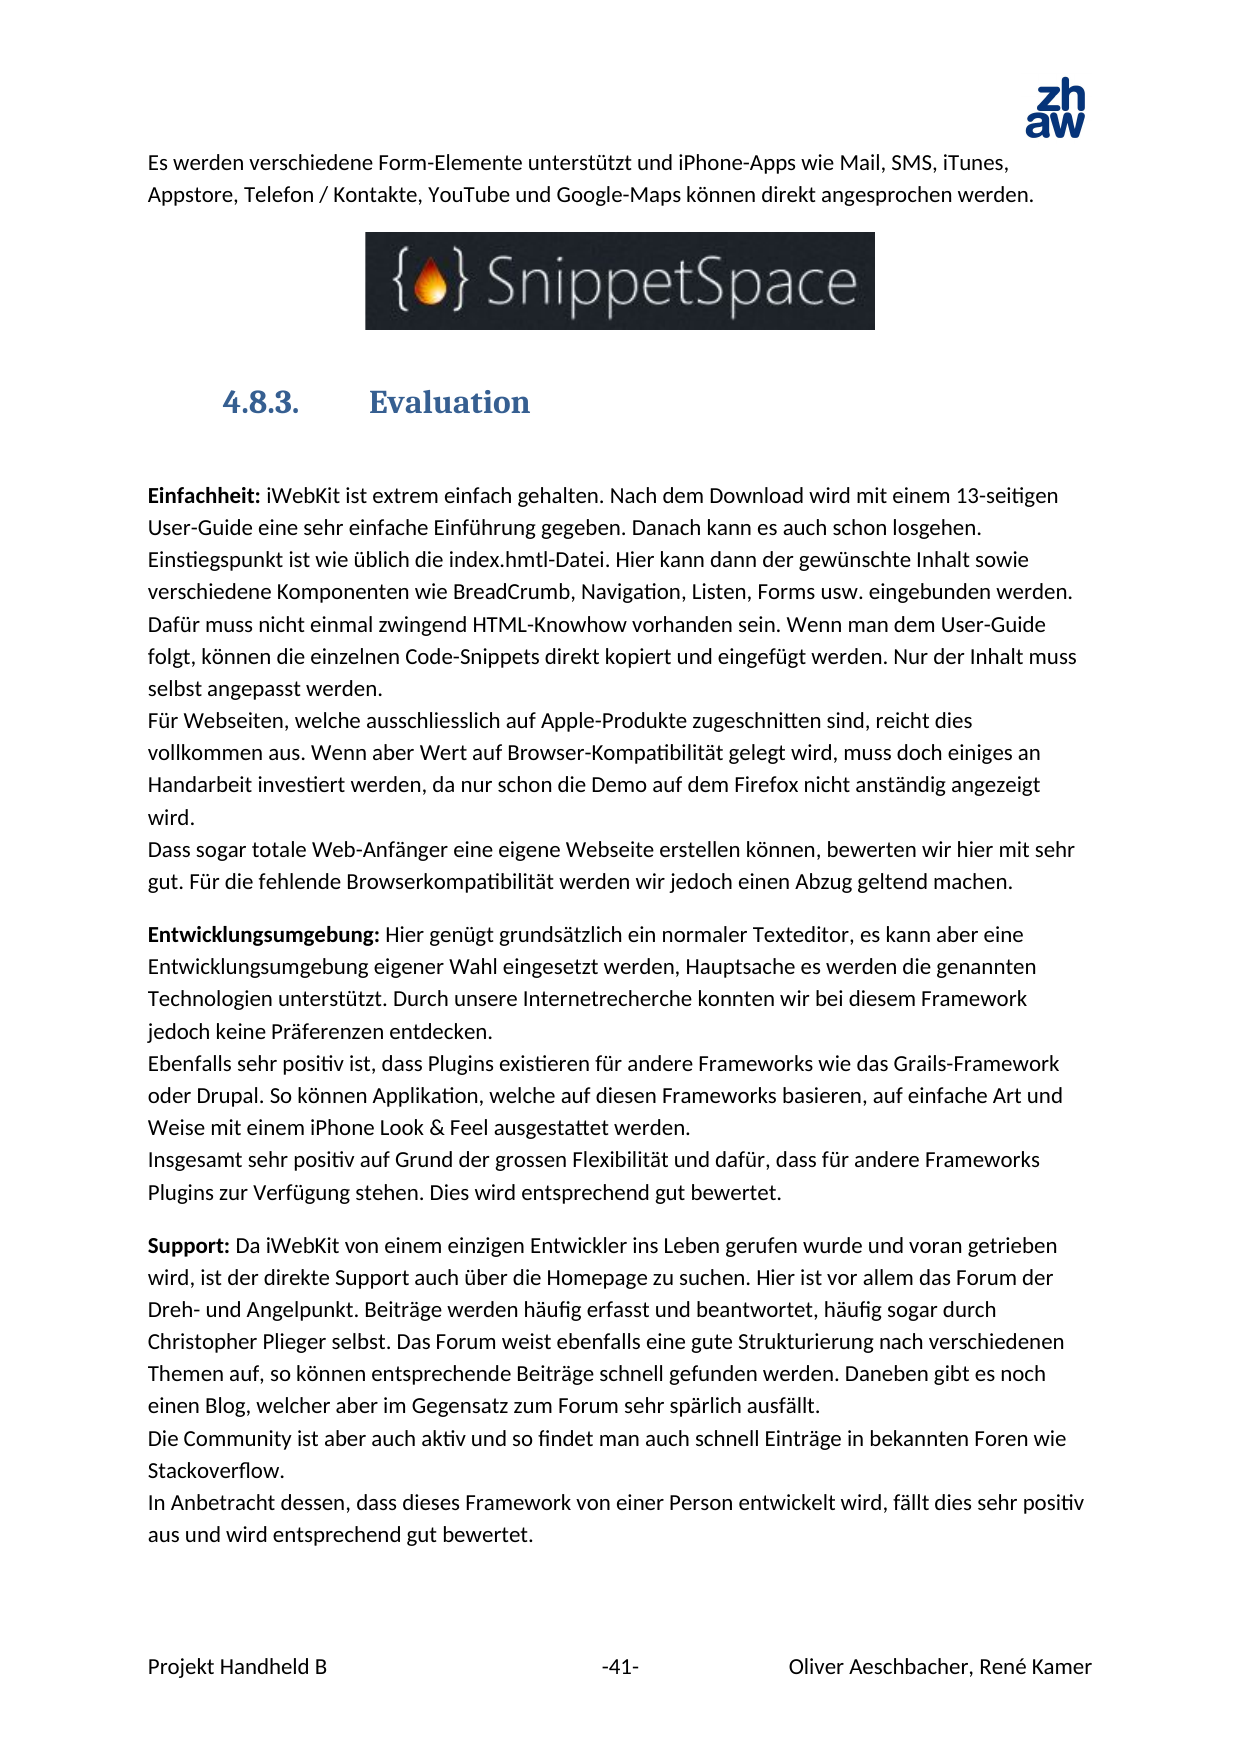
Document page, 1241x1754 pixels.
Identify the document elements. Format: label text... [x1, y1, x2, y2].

text Support: Da iWebKit von einem einzigen Entwickler ins Leben gerufen wurde und voran getrieben wird, ist der direkte Support auch über die Homepage zu suchen. Hier ist vor allem das Forum der Dreh- und Angelpunkt. Beiträge werden häufig erfasst und beantwortet, häufig sogar durch Christopher Plieger selbst. Das Forum weist ebenfalls eine gute Strukturierung nach verschiedenen Themen auf, so können entsprechende Beiträge schnell gefunden werden. Daneben gibt es noch einen Blog, welcher aber im Gegensatz zum Forum sehr spärlich ausfällt. Die Community ist aber auch aktiv und so findet man auch schnell Einträge in bekannten Foren wie Stackoverflow. In Anbetracht dessen, dass dieses Framework von einer Person entwickelt wird, fällt dies sehr positiv aus und wird entsprechend gut bewertet. [148, 1231, 1093, 1548]
picture [365, 232, 875, 330]
subtitle Evaluation [223, 384, 1093, 422]
text Einfachheit: iWebKit ist extrem einfach gehalten. Nach dem Download wird mit einem 13-seitigen User-Guide eine sehr einfache Einführung gegeben. Danach kann es auch schon losgehen. Einstiegspunkt ist wie üblich die index.hmtl-Datei. Hier kann dann der gewünschte Inhalt sowie verschiedene Komponenten wie BreadCrumb, Navigation, Listen, Forms usw. eingebunden werden. Dafür muss nicht einmal zwingend HTML-Knowhow vorhanden sein. Wenn man dem User-Guide folgt, können die einzelnen Code-Snippets direkt kopiert und eingefügt werden. Nur der Inhalt muss selbst angepasst werden. Für Webseiten, welche ausschliesslich auf Apple-Produkte zugeschnitten sind, reicht dies vollkommen aus. Wenn aber Wert auf Browser-Kompatibilität gelegt wird, muss doch einiges an Handarbeit investiert werden, da nur schon die Demo auf dem Firefox nicht anständig angezeigt wird. Dass sogar totale Web-Anfänger eine eigene Webseite erstellen können, bewerten wir hier mit sehr gut. Für die fehlende Browserkompatibilität werden wir jedoch einen Abzug geltend machen. [148, 481, 1093, 895]
text Entwicklungsumgebung: Hier genügt grundsätzlich ein normaler Texteditor, es kann aber eine Entwicklungsumgebung eigener Wahl eingesetzt werden, Hauptsache es werden die genannten Technologien unterstützt. Durch unsere Internetrecherche konnten wir bei diesem Framework jedoch keine Präferenzen entdecken. Ebenfalls sehr positiv ist, dass Plugins existieren für andere Frameworks wie das Grails-Framework oder Drupal. So können Applikation, welche auf diesen Frameworks basieren, auf einfache Art und Weise mit einem iPhone Look & Feel ausgestattet werden. Insgesamt sehr positiv auf Grund der grossen Flexibilität und dafür, dass für andere Frameworks Plugins zur Verfügung stehen. Dies wird entsprechend gut bewertet. [148, 920, 1093, 1206]
picture [1020, 73, 1093, 144]
